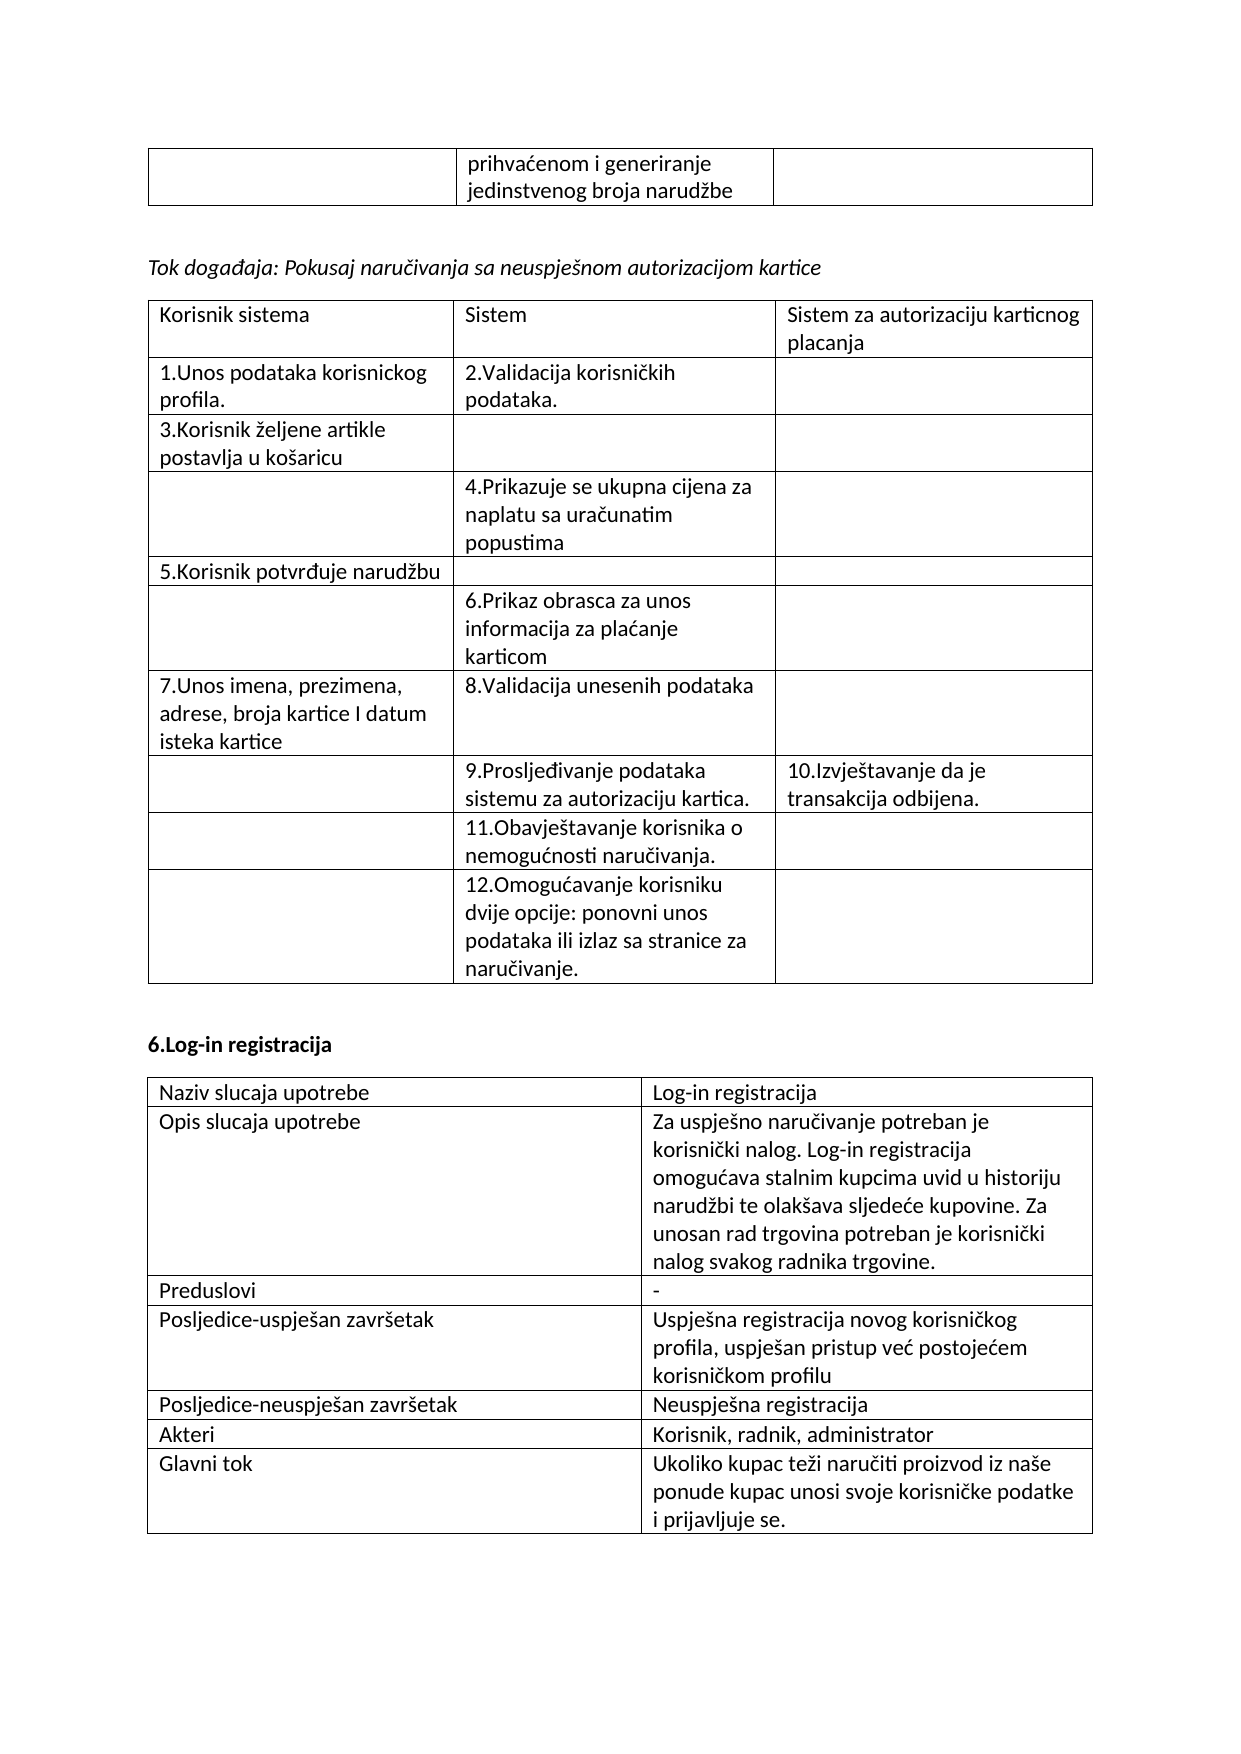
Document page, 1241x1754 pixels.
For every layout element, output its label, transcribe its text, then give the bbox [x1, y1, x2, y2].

table_cell [149, 756, 453, 812]
table_header Sistem za autorizaciju karticnog placanja [776, 301, 1092, 357]
table_cell [149, 813, 453, 869]
table_cell [776, 472, 1092, 556]
table_header Sistem [454, 301, 775, 357]
table_cell 8.Validacija unesenih podataka [454, 671, 775, 755]
table_cell [774, 149, 1092, 205]
table_cell [776, 358, 1092, 414]
table_cell 4.Prikazuje se ukupna cijena za naplatu sa uračunatim popustima [454, 472, 775, 556]
table_cell [776, 870, 1092, 982]
table_cell 2.Validacija korisničkih podataka. [454, 358, 775, 414]
table_cell [776, 557, 1092, 585]
table_cell Posljedice-neuspješan završetak [148, 1391, 641, 1419]
table_header Log-in registracija [642, 1078, 1092, 1106]
table_cell Ukoliko kupac teži naručiti proizvod iz naše ponude kupac unosi svoje korisničke podatke i prijavljuje se. [642, 1449, 1092, 1533]
table_cell [149, 586, 453, 670]
table_cell 9.Prosljeđivanje podataka sistemu za autorizaciju kartica. [454, 756, 775, 812]
table_cell Neuspješna registracija [642, 1391, 1092, 1419]
text 6.Log-in registracija [148, 1030, 1093, 1058]
table_cell [149, 870, 453, 982]
table_header Naziv slucaja upotrebe [148, 1078, 641, 1106]
table_cell Korisnik, radnik, administrator [642, 1420, 1092, 1448]
table_cell 10.Izvještavanje da je transakcija odbijena. [776, 756, 1092, 812]
text Tok događaja: Pokusaj naručivanja sa neuspješnom autorizacijom kartice [148, 253, 1093, 281]
table_cell [776, 813, 1092, 869]
table_cell Posljedice-uspješan završetak [148, 1306, 641, 1389]
table_cell - [642, 1276, 1092, 1304]
table_cell Za uspješno naručivanje potreban je korisnički nalog. Log-in registracija omogućava stalnim kupcima uvid u historiju narudžbi te olakšava sljedeće kupovine. Za unosan rad trgovina potreban je korisnički nalog svakog radnika trgovine. [642, 1107, 1092, 1275]
table_cell 1.Unos podataka korisnickog profila. [149, 358, 453, 414]
table_cell [776, 586, 1092, 670]
table_cell 11.Označavanje narudžbe prihvaćenom i generiranje jedinstvenog broja narudžbe [457, 149, 773, 205]
table_cell 7.Unos imena, prezimena, adrese, broja kartice I datum isteka kartice [149, 671, 453, 755]
table_cell 12.Omogućavanje korisniku dvije opcije: ponovni unos podataka ili izlaz sa stranice za naručivanje. [454, 870, 775, 982]
table_cell Opis slucaja upotrebe [148, 1107, 641, 1275]
table_cell [149, 149, 456, 205]
table_cell Uspješna registracija novog korisničkog profila, uspješan pristup već postojećem korisničkom profilu [642, 1306, 1092, 1389]
table_header Korisnik sistema [149, 301, 453, 357]
table_cell [776, 671, 1092, 755]
table_cell Glavni tok [148, 1449, 641, 1533]
table_cell [776, 415, 1092, 471]
table_cell Preduslovi [148, 1276, 641, 1304]
table_cell 5.Korisnik potvrđuje narudžbu [149, 557, 453, 585]
table_cell 3.Korisnik željene artikle postavlja u košaricu [149, 415, 453, 471]
table_cell [149, 472, 453, 556]
table_cell [454, 415, 775, 471]
table_cell 11.Obavještavanje korisnika o nemogućnosti naručivanja. [454, 813, 775, 869]
table_cell Akteri [148, 1420, 641, 1448]
table_cell 6.Prikaz obrasca za unos informacija za plaćanje karticom [454, 586, 775, 670]
table_cell [454, 557, 775, 585]
